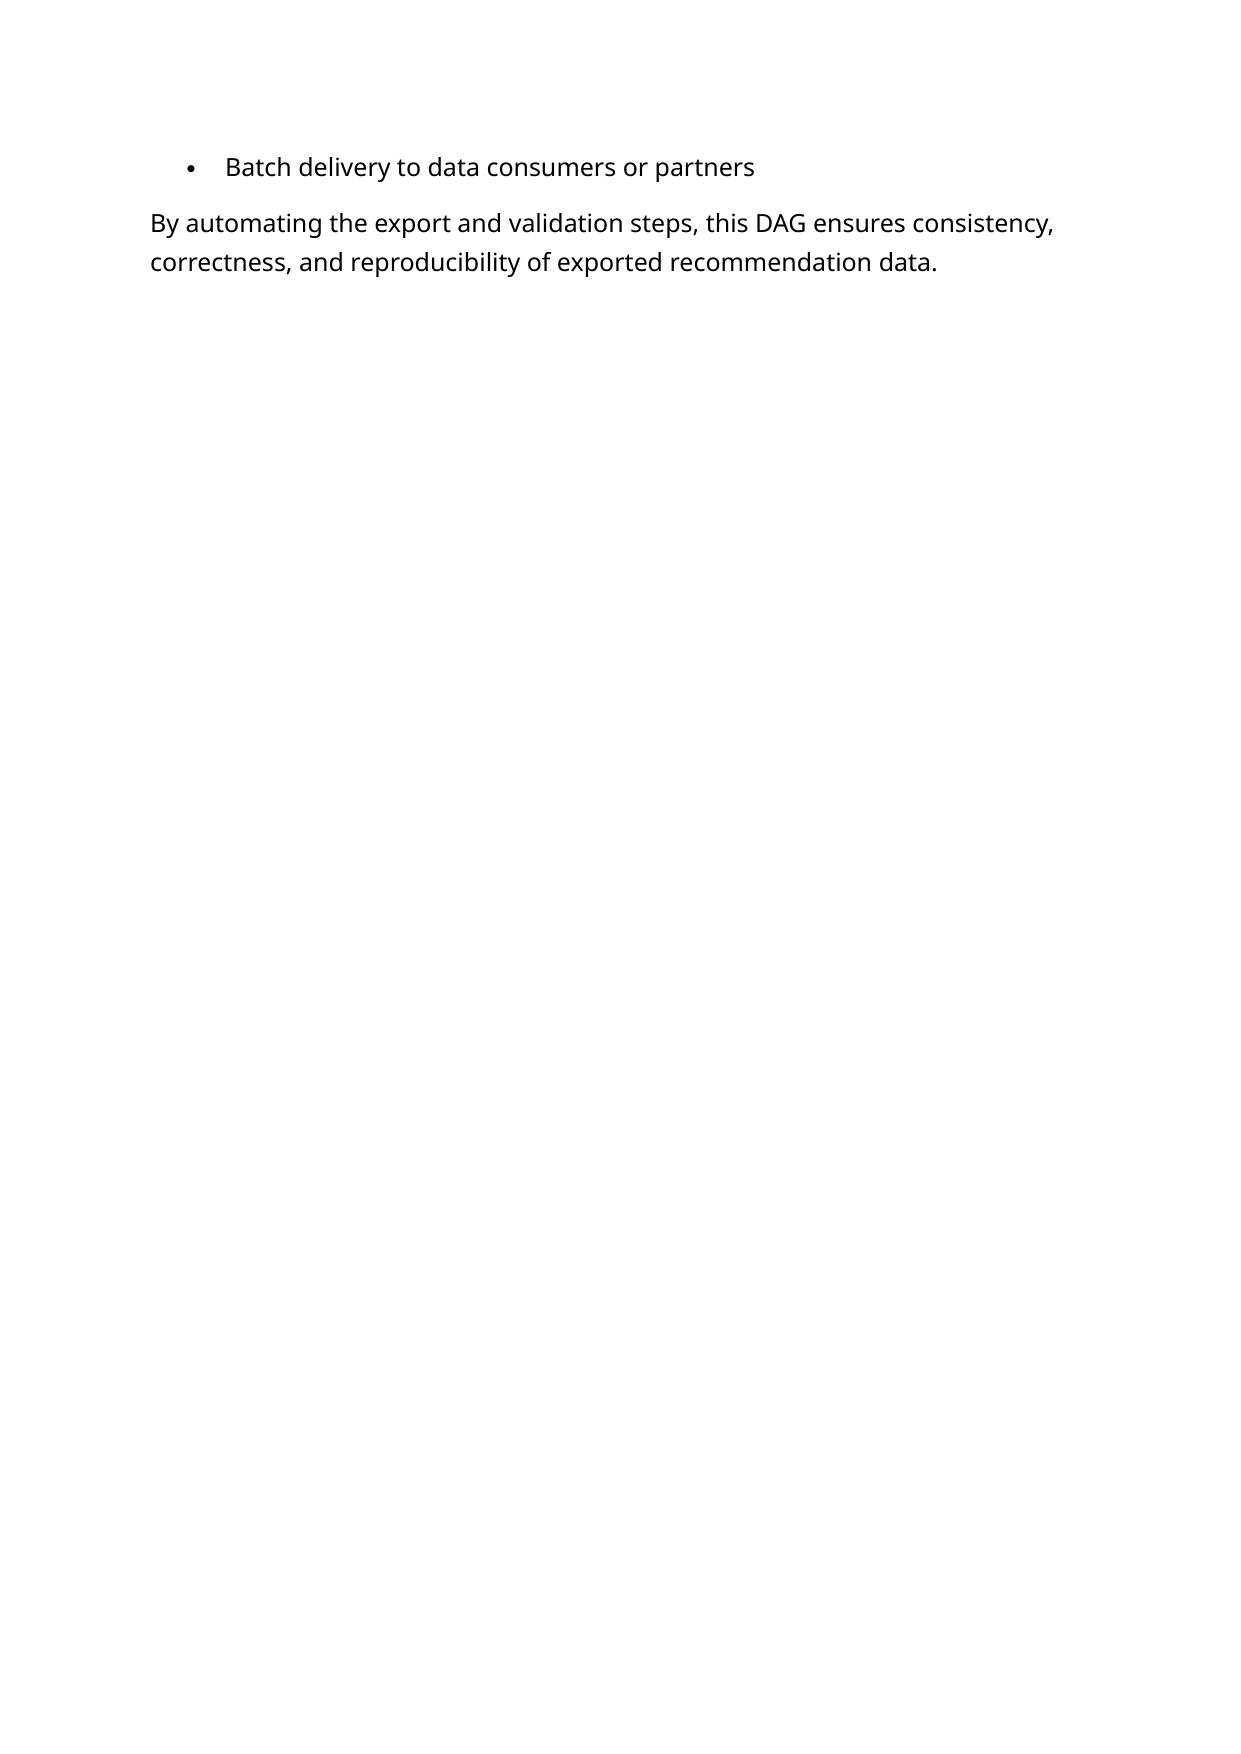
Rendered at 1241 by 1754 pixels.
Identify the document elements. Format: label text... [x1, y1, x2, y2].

list Batch delivery to data consumers or partners [187, 150, 1090, 184]
text By automating the export and validation steps, this DAG ensures consistency, correctness, and reproducibility of exported recommendation data. [150, 206, 1090, 279]
